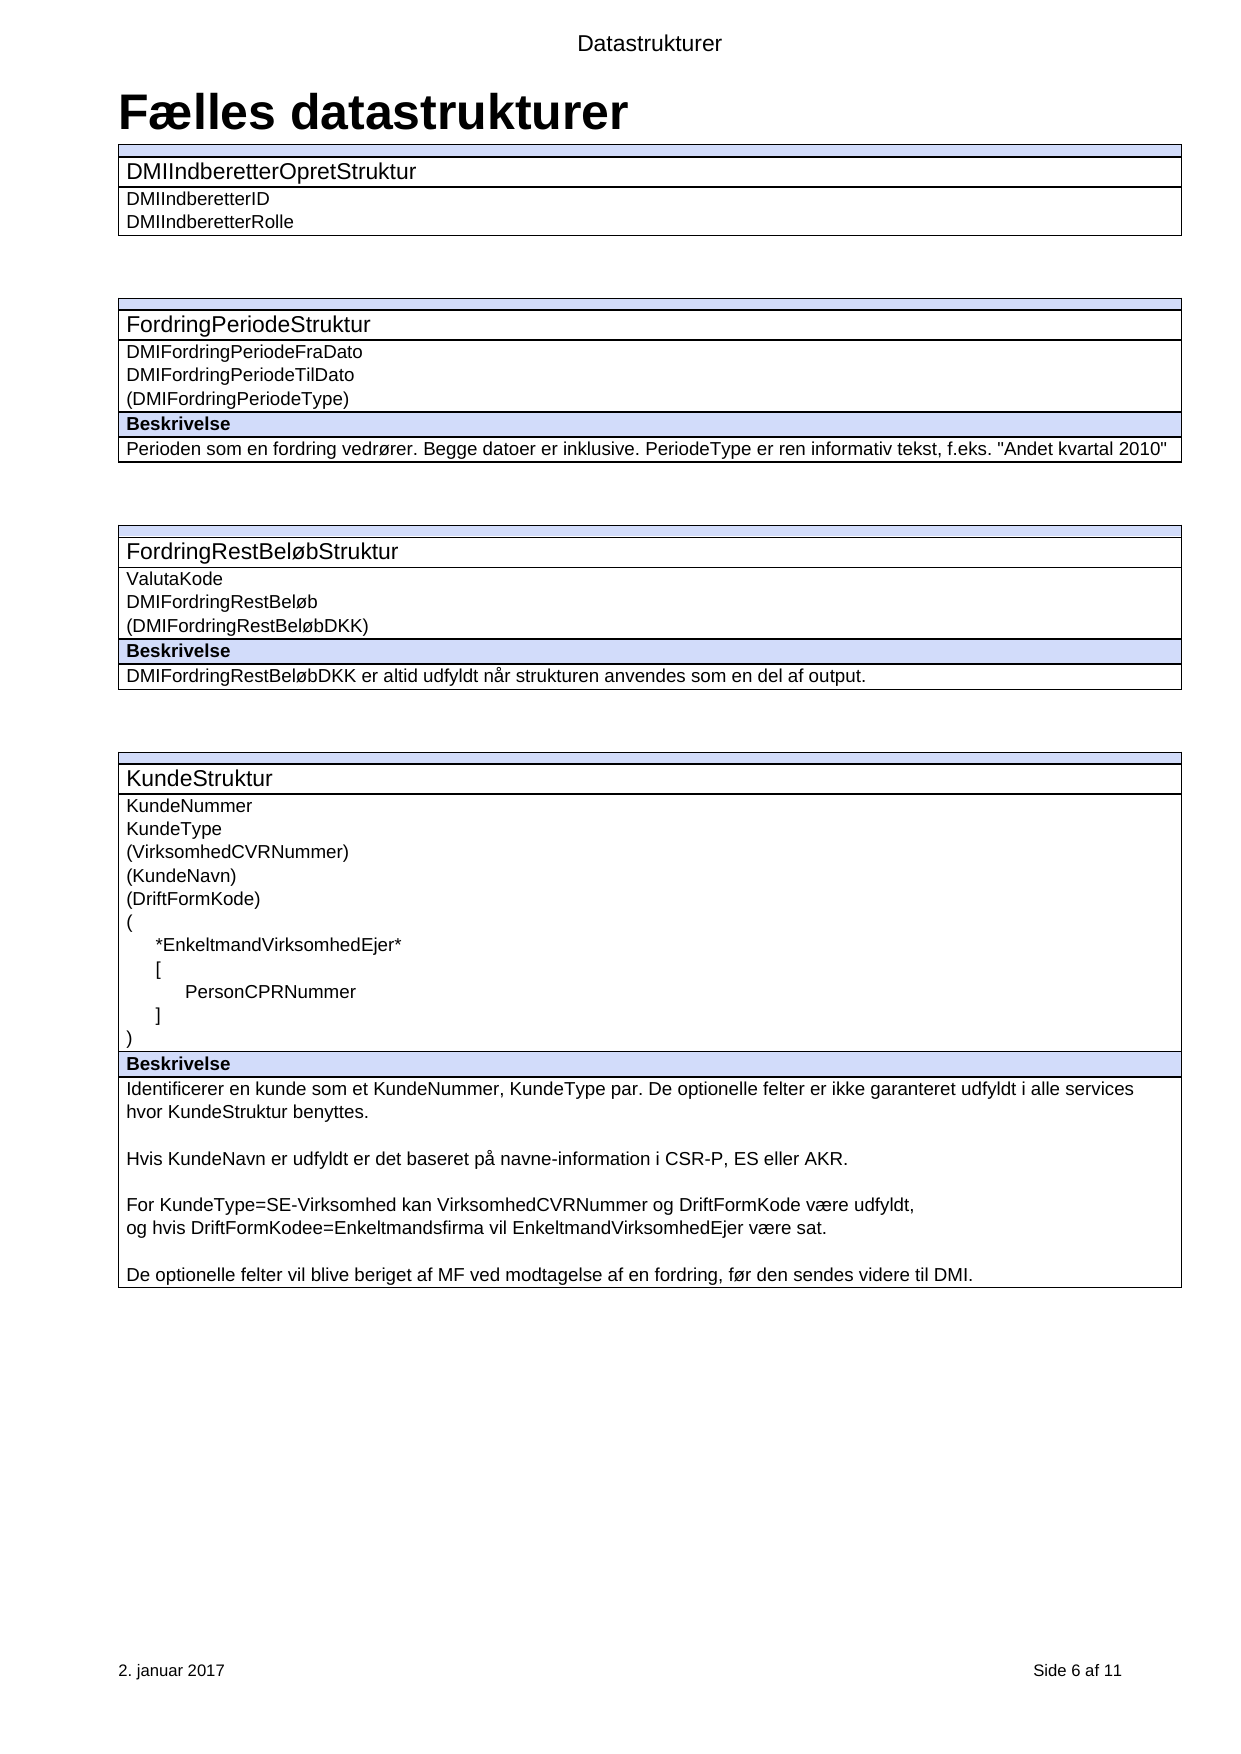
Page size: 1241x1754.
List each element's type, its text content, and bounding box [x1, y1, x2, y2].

table_cell FordringPeriodeStruktur [119, 311, 1181, 339]
table_cell FordringRestBeløbStruktur [119, 538, 1181, 566]
table_header [119, 145, 1181, 156]
table_cell DMIFordringPeriodeFraDato DMIFordringPeriodeTilDato (DMIFordringPeriodeType) [119, 341, 1181, 411]
table_cell Perioden som en fordring vedrører. Begge datoer er inklusive. PeriodeType er ren informativ tekst, f.eks. "Andet kvartal 2010" [119, 438, 1181, 461]
table_header [119, 526, 1181, 536]
table_cell KundeNummer KundeType (VirksomhedCVRNummer) (KundeNavn) (DriftFormKode) ( *EnkeltmandVirksomhedEjer* [ PersonCPRNummer ] ) [119, 795, 1181, 1051]
table_cell DMIIndberetterID DMIIndberetterRolle [119, 188, 1181, 234]
table_cell DMIFordringRestBeløbDKK er altid udfyldt når strukturen anvendes som en del af output. [119, 665, 1181, 688]
table_cell Identificerer en kunde som et KundeNummer, KundeType par. De optionelle felter er ikke garanteret udfyldt i alle services hvor KundeStruktur benyttes. Hvis KundeNavn er udfyldt er det baseret på navne-information i CSR-P, ES eller AKR. For KundeType=SE-Virksomhed kan VirksomhedCVRNummer og DriftFormKode være udfyldt, og hvis DriftFormKodee=Enkeltmandsfirma vil EnkeltmandVirksomhedEjer være sat. De optionelle felter vil blive beriget af MF ved modtagelse af en fordring, før den sendes videre til DMI. [119, 1078, 1181, 1287]
table_cell ValutaKode DMIFordringRestBeløb (DMIFordringRestBeløbDKK) [119, 568, 1181, 638]
table_header [119, 753, 1181, 763]
text Fælles datastrukturer [118, 82, 1181, 140]
table_cell Beskrivelse [119, 640, 1181, 663]
table_cell Beskrivelse [119, 413, 1181, 436]
table_header [119, 299, 1181, 309]
table_cell Beskrivelse [119, 1052, 1181, 1076]
table_cell DMIIndberetterOpretStruktur [119, 158, 1181, 186]
table_cell KundeStruktur [119, 765, 1181, 793]
